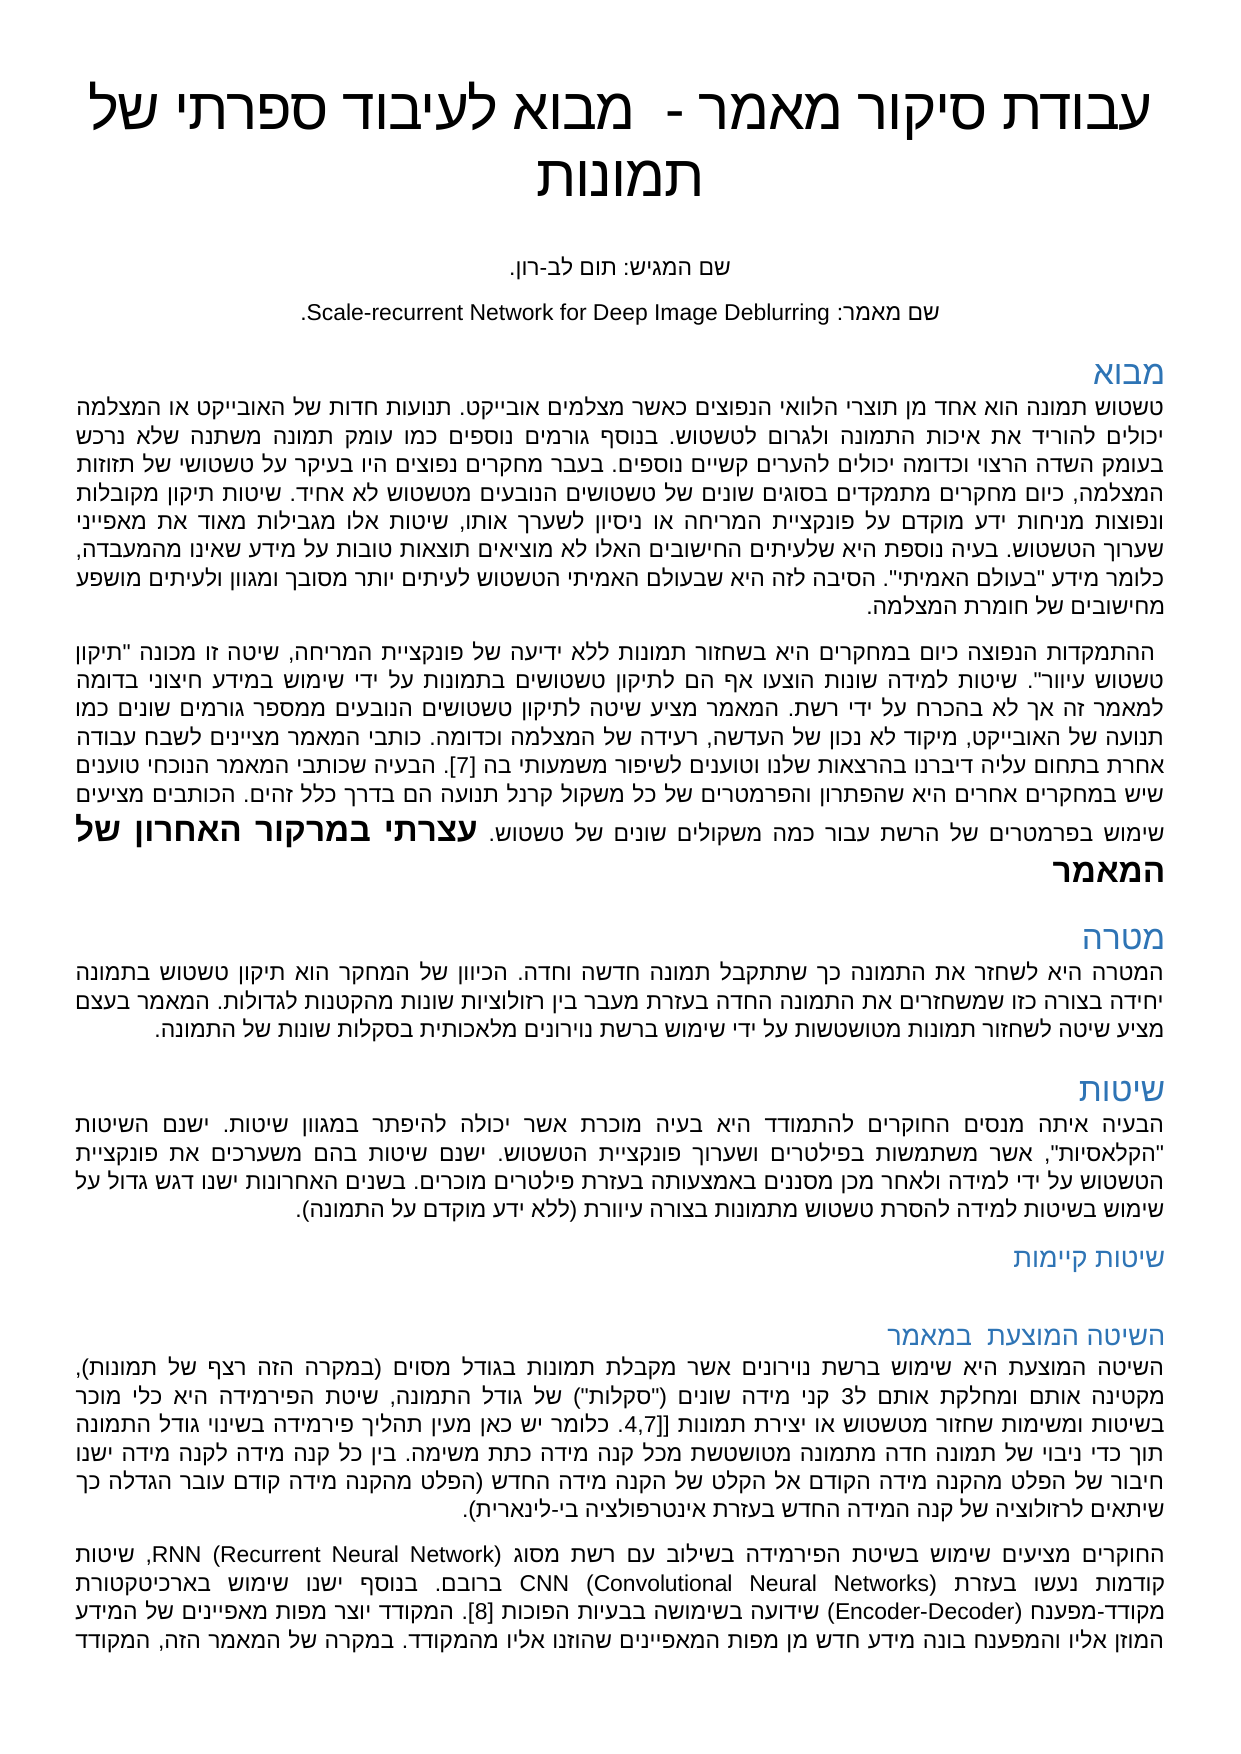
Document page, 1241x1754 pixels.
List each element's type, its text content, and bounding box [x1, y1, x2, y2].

text הבעיה איתה מנסים החוקרים להתמודד היא בעיה מוכרת אשר יכולה להיפתר במגוון שיטות. ישנם השיטות "הקלאסיות", אשר משתמשות בפילטרים ושערוך פונקציית הטשטוש. ישנם שיטות בהם משערכים את פונקציית הטשטוש על ידי למידה ולאחר מכן מסננים באמצעותה בעזרת פילטרים מוכרים. בשנים האחרונות ישנו דגש גדול על שימוש בשיטות למידה להסרת טשטוש מתמונות בצורה עיוורת (ללא ידע מוקדם על התמונה). [75, 1111, 1165, 1223]
subtitle מטרה [75, 918, 1165, 956]
title עבודת סיקור מאמר - מבוא לעיבוד ספרתי של תמונות [75, 75, 1165, 209]
subtitle שיטות [75, 1070, 1165, 1108]
text שם מאמר: Scale-recurrent Network for Deep Image Deblurring. [75, 299, 1165, 326]
text טשטוש תמונה הוא אחד מן תוצרי הלוואי הנפוצים כאשר מצלמים אובייקט. תנועות חדות של האובייקט או המצלמה יכולים להוריד את איכות התמונה ולגרום לטשטוש. בנוסף גורמים נוספים כמו עומק תמונה משתנה שלא נרכש בעומק השדה הרצוי וכדומה יכולים להערים קשיים נוספים. בעבר מחקרים נפוצים היו בעיקר על טשטושי של תזוזות המצלמה, כיום מחקרים מתמקדים בסוגים שונים של טשטושים הנובעים מטשטוש לא אחיד. שיטות תיקון מקובלות ונפוצות מניחות ידע מוקדם על פונקציית המריחה או ניסיון לשערך אותו, שיטות אלו מגבילות מאוד את מאפייני שערוך הטשטוש. בעיה נוספת היא שלעיתים החישובים האלו לא מוציאים תוצאות טובות על מידע שאינו מהמעבדה, כלומר מידע "בעולם האמיתי". הסיבה לזה היא שבעולם האמיתי הטשטוש לעיתים יותר מסובך ומגוון ולעיתים מושפע מחישובים של חומרת המצלמה. [75, 394, 1165, 620]
text שם המגיש: תום לב-רון. [75, 254, 1165, 281]
text ההתמקדות הנפוצה כיום במחקרים היא בשחזור תמונות ללא ידיעה של פונקציית המריחה, שיטה זו מכונה "תיקון טשטוש עיוור". שיטות למידה שונות הוצעו אף הם לתיקון טשטושים בתמונות על ידי שימוש במידע חיצוני בדומה למאמר זה אך לא בהכרח על ידי רשת. המאמר מציע שיטה לתיקון טשטושים הנובעים ממספר גורמים שונים כמו תנועה של האובייקט, מיקוד לא נכון של העדשה, רעידה של המצלמה וכדומה. כותבי המאמר מציינים לשבח עבודה אחרת בתחום עליה דיברנו בהרצאות שלנו וטוענים לשיפור משמעותי בה [‎7]. הבעיה שכותבי המאמר הנוכחי טוענים שיש במחקרים אחרים היא שהפתרון והפרמטרים של כל משקול קרנל תנועה הם בדרך כלל זהים. הכותבים מציעים שימוש בפרמטרים של הרשת עבור כמה משקולים שונים של טשטוש. עצרתי במרקור האחרון של המאמר [75, 638, 1165, 890]
text השיטה המוצעת היא שימוש ברשת נוירונים אשר מקבלת תמונות בגודל מסוים (במקרה הזה רצף של תמונות), מקטינה אותם ומחלקת אותם ל3 קני מידה שונים ("סקלות") של גודל התמונה, שיטת הפירמידה היא כלי מוכר בשיטות ומשימות שחזור מטשטוש או יצירת תמונות [[‎7,‎4. כלומר יש כאן מעין תהליך פירמידה בשינוי גודל התמונה תוך כדי ניבוי של תמונה חדה מתמונה מטושטשת מכל קנה מידה כתת משימה. בין כל קנה מידה לקנה מידה ישנו חיבור של הפלט מהקנה מידה הקודם אל הקלט של הקנה מידה החדש (הפלט מהקנה מידה קודם עובר הגדלה כך שיתאים לרזולוציה של קנה המידה החדש בעזרת אינטרפולציה בי-לינארית). [75, 1354, 1165, 1523]
text המטרה היא לשחזר את התמונה כך שתתקבל תמונה חדשה וחדה. הכיוון של המחקר הוא תיקון טשטוש בתמונה יחידה בצורה כזו שמשחזרים את התמונה החדה בעזרת מעבר בין רזולוציות שונות מהקטנות לגדולות. המאמר בעצם מציע שיטה לשחזור תמונות מטושטשות על ידי שימוש ברשת נוירונים מלאכותית בסקלות שונות של התמונה. [75, 959, 1165, 1043]
subtitle שיטות קיימות [75, 1242, 1165, 1273]
subtitle השיטה המוצעת במאמר [75, 1320, 1165, 1352]
subtitle מבוא [75, 353, 1165, 391]
